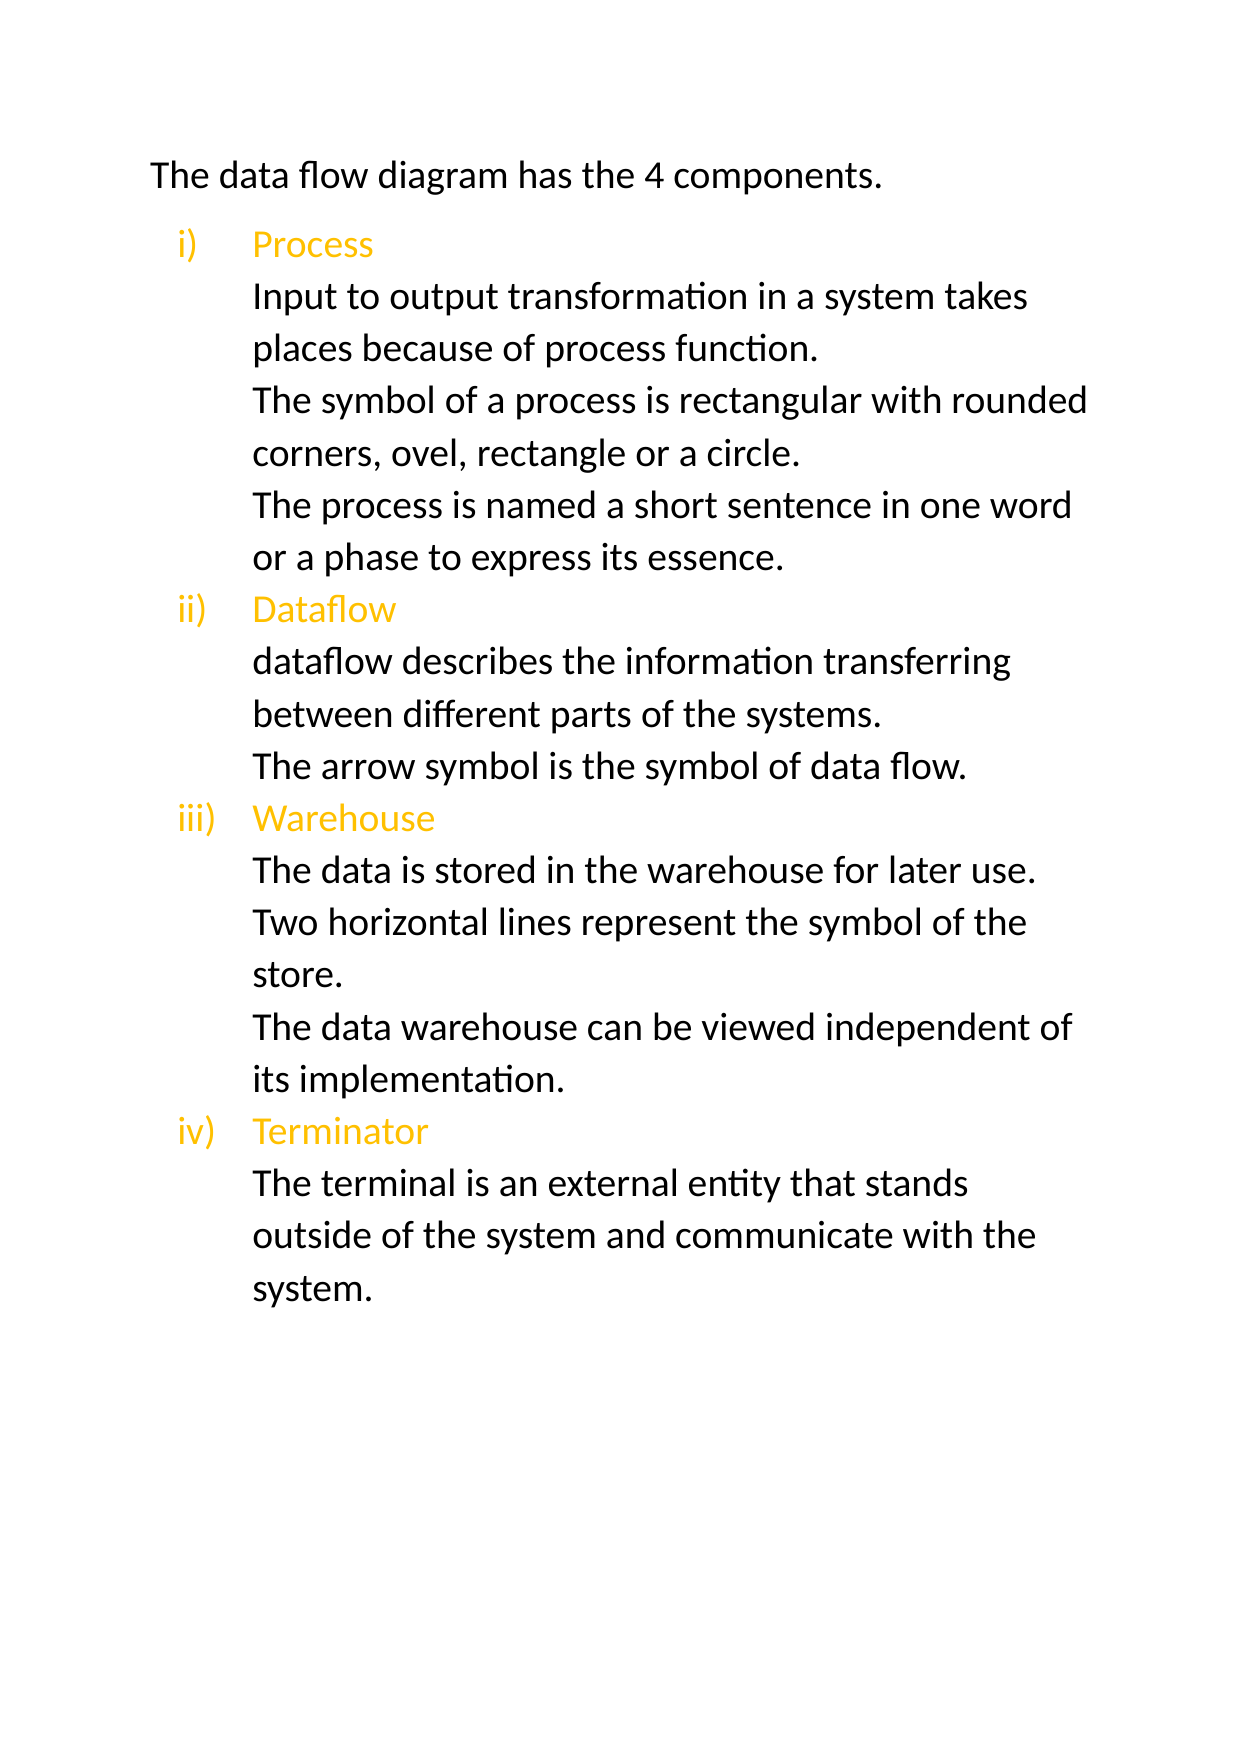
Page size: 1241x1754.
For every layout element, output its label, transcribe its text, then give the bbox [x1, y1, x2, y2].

text The data flow diagram has the 4 components. [150, 150, 1090, 198]
list The data is stored in the warehouse for later use. [252, 845, 1090, 893]
list Input to output transformation in a system takes places because of process function. [252, 271, 1090, 372]
list Warehouse [177, 793, 1090, 841]
list The arrow symbol is the symbol of data flow. [252, 741, 1090, 789]
list The process is named a short sentence in one word or a phase to express its essence. [252, 480, 1090, 580]
list The data warehouse can be viewed independent of its implementation. [252, 1002, 1090, 1102]
list Terminator [177, 1106, 1090, 1154]
list The symbol of a process is rectangular with rounded corners, ovel, rectangle or a circle. [252, 375, 1090, 476]
list Process [177, 219, 1090, 267]
list dataflow describes the information transferring between different parts of the systems. [252, 636, 1090, 737]
list Dataflow [177, 584, 1090, 632]
list Two horizontal lines represent the symbol of the store. [252, 897, 1090, 998]
list The terminal is an external entity that stands outside of the system and communicate with the system. [252, 1158, 1090, 1311]
